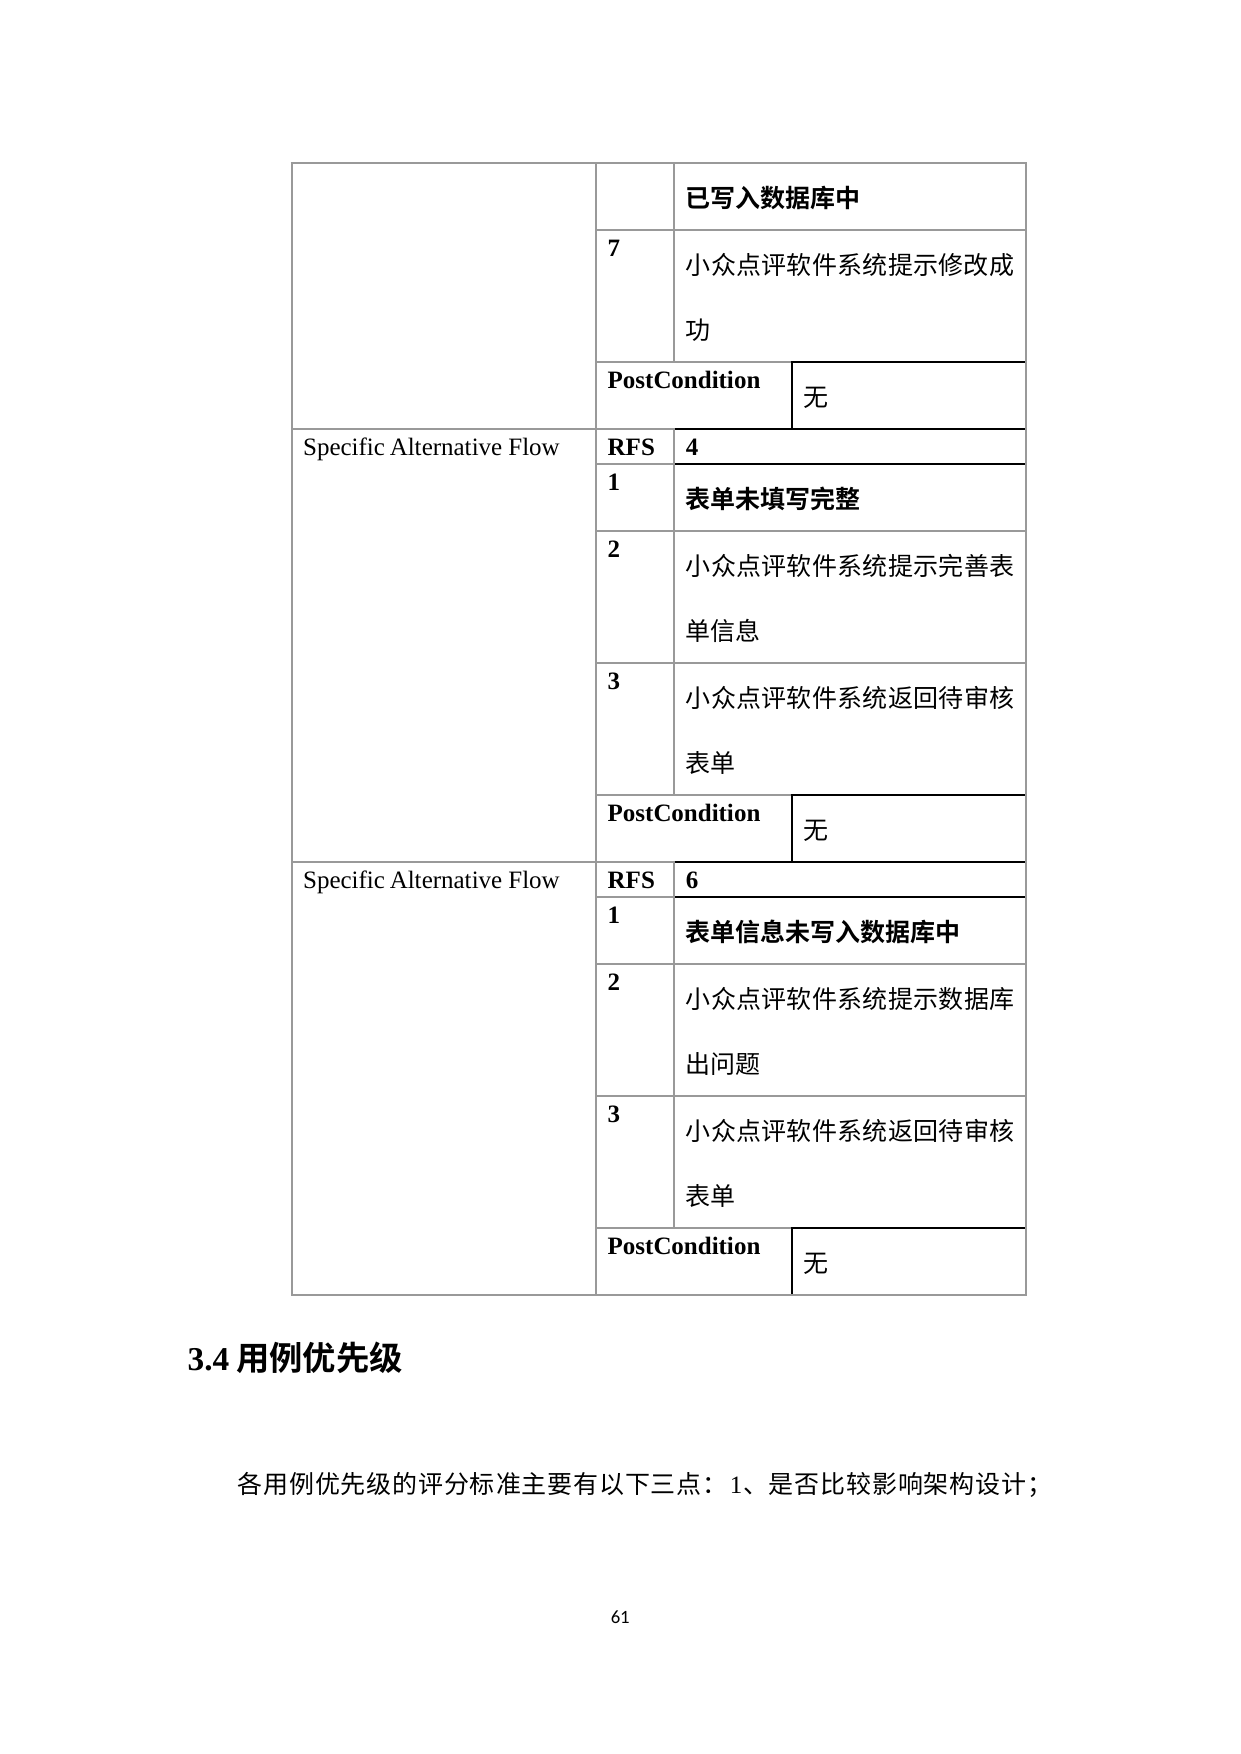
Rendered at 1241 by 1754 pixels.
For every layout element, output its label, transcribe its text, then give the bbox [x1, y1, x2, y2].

table_cell RFS [597, 430, 673, 463]
table_cell 6 [597, 164, 673, 229]
table_cell 小众点评软件系统提示完善表单信息 [675, 532, 1025, 662]
table_cell 小众点评软件系统提示数据库出问题 [675, 965, 1025, 1095]
table_cell 无 [793, 1229, 1025, 1294]
table_cell 1 [597, 898, 673, 963]
table_cell 3 [597, 1097, 673, 1227]
table_cell 小众点评软件系统返回待审核表单 [675, 664, 1025, 794]
table_cell 7 [597, 231, 673, 361]
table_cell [675, 164, 1025, 229]
table_cell 无 [793, 796, 1025, 861]
table_cell PostCondition [597, 796, 791, 861]
table_cell 2 [597, 965, 673, 1095]
table_cell 小众点评软件系统提示修改成功 [675, 231, 1025, 361]
table_cell 6 [675, 863, 1025, 896]
table_cell 表单信息未写入数据库中 [675, 898, 1025, 963]
table_cell 小众点评软件系统返回待审核表单 [675, 1097, 1025, 1227]
table_cell Specific Alternative Flow [293, 863, 595, 1294]
table_cell 1 [597, 465, 673, 530]
table_cell PostCondition [597, 363, 791, 428]
table_cell PostCondition [597, 1229, 791, 1294]
table_cell Specific Alternative Flow [293, 430, 595, 861]
table_cell 2 [597, 532, 673, 662]
table_cell 4 [675, 430, 1025, 463]
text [187, 1450, 1053, 1515]
subtitle 3.4用例优先级 [187, 1323, 1053, 1388]
table_cell 3 [597, 664, 673, 794]
table_cell 表单未填写完整 [675, 465, 1025, 530]
table_cell 无 [793, 363, 1025, 428]
table_cell RFS [597, 863, 673, 896]
